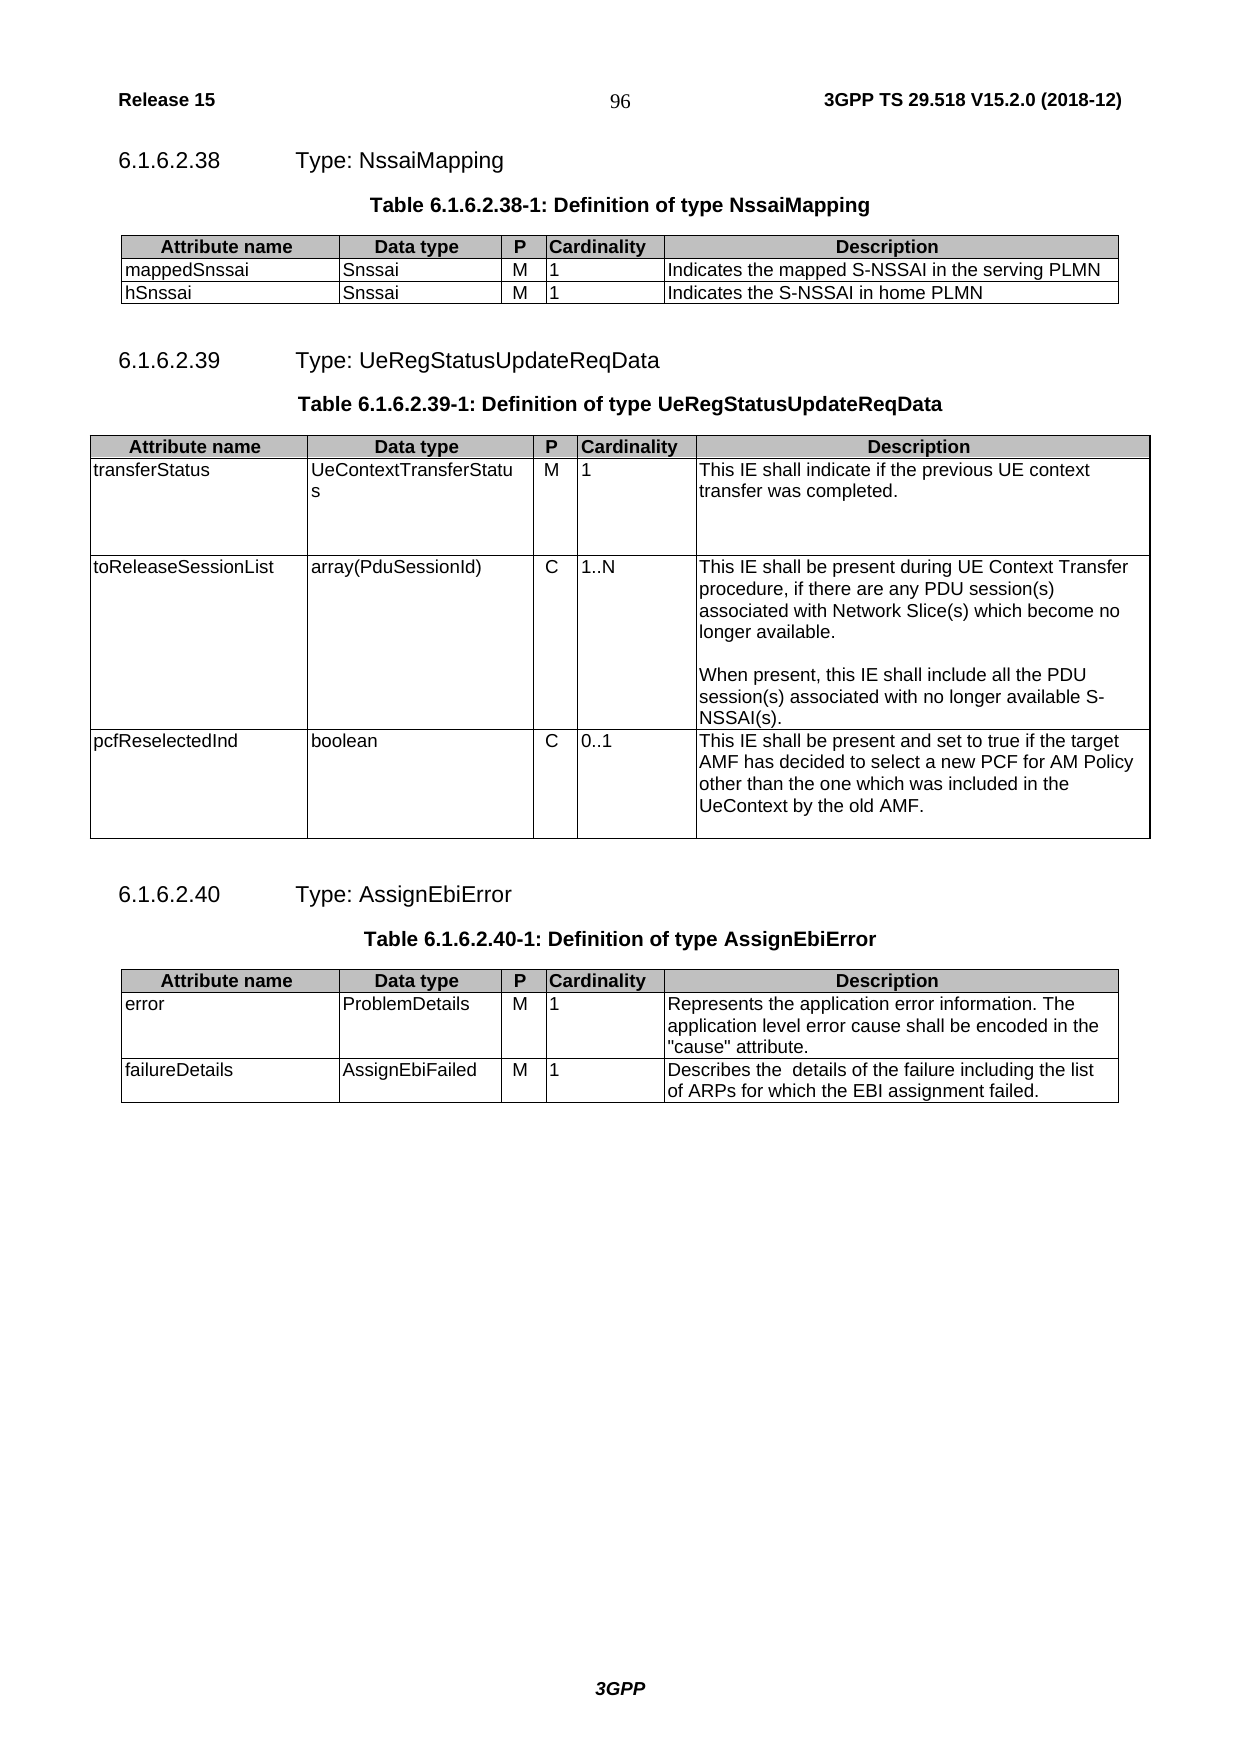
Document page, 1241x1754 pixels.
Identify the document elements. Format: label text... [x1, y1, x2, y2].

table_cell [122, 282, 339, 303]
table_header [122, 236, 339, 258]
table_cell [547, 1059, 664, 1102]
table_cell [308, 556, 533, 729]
text Table 6.1.6.2.39-1: Definition of type UeRegStatusUpdateReqData [118, 392, 1122, 416]
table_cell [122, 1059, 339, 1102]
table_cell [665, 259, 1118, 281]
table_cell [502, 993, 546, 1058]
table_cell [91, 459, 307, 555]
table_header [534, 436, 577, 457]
subtitle 6.1.6.2.40 Type: AssignEbiError [118, 881, 1122, 908]
subtitle 6.1.6.2.39 Type: UeRegStatusUpdateReqData [118, 347, 1122, 373]
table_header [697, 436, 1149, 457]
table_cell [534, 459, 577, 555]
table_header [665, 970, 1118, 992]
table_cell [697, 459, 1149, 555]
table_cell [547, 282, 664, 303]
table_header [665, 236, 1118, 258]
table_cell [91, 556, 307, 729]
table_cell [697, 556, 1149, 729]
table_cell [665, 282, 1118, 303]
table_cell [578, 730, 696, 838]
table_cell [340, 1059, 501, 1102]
subtitle 6.1.6.2.38 Type: NssaiMapping [118, 147, 1122, 174]
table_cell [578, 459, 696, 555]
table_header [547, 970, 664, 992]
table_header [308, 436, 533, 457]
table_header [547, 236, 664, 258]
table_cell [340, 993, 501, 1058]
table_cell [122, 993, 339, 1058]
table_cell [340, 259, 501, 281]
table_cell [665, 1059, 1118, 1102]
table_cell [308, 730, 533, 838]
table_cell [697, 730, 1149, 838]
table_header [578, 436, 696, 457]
text Table 6.1.6.2.40-1: Definition of type AssignEbiError [118, 927, 1122, 951]
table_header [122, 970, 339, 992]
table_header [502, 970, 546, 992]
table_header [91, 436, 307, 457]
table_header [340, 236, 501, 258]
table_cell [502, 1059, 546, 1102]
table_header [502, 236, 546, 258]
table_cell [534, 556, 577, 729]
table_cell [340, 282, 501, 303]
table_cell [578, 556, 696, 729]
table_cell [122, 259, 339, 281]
text Table 6.1.6.2.38-1: Definition of type NssaiMapping [118, 193, 1122, 217]
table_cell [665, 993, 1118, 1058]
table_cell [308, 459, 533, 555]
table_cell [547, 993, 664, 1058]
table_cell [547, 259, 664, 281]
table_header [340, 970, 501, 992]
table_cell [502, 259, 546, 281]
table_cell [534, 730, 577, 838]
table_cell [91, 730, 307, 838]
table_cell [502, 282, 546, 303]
